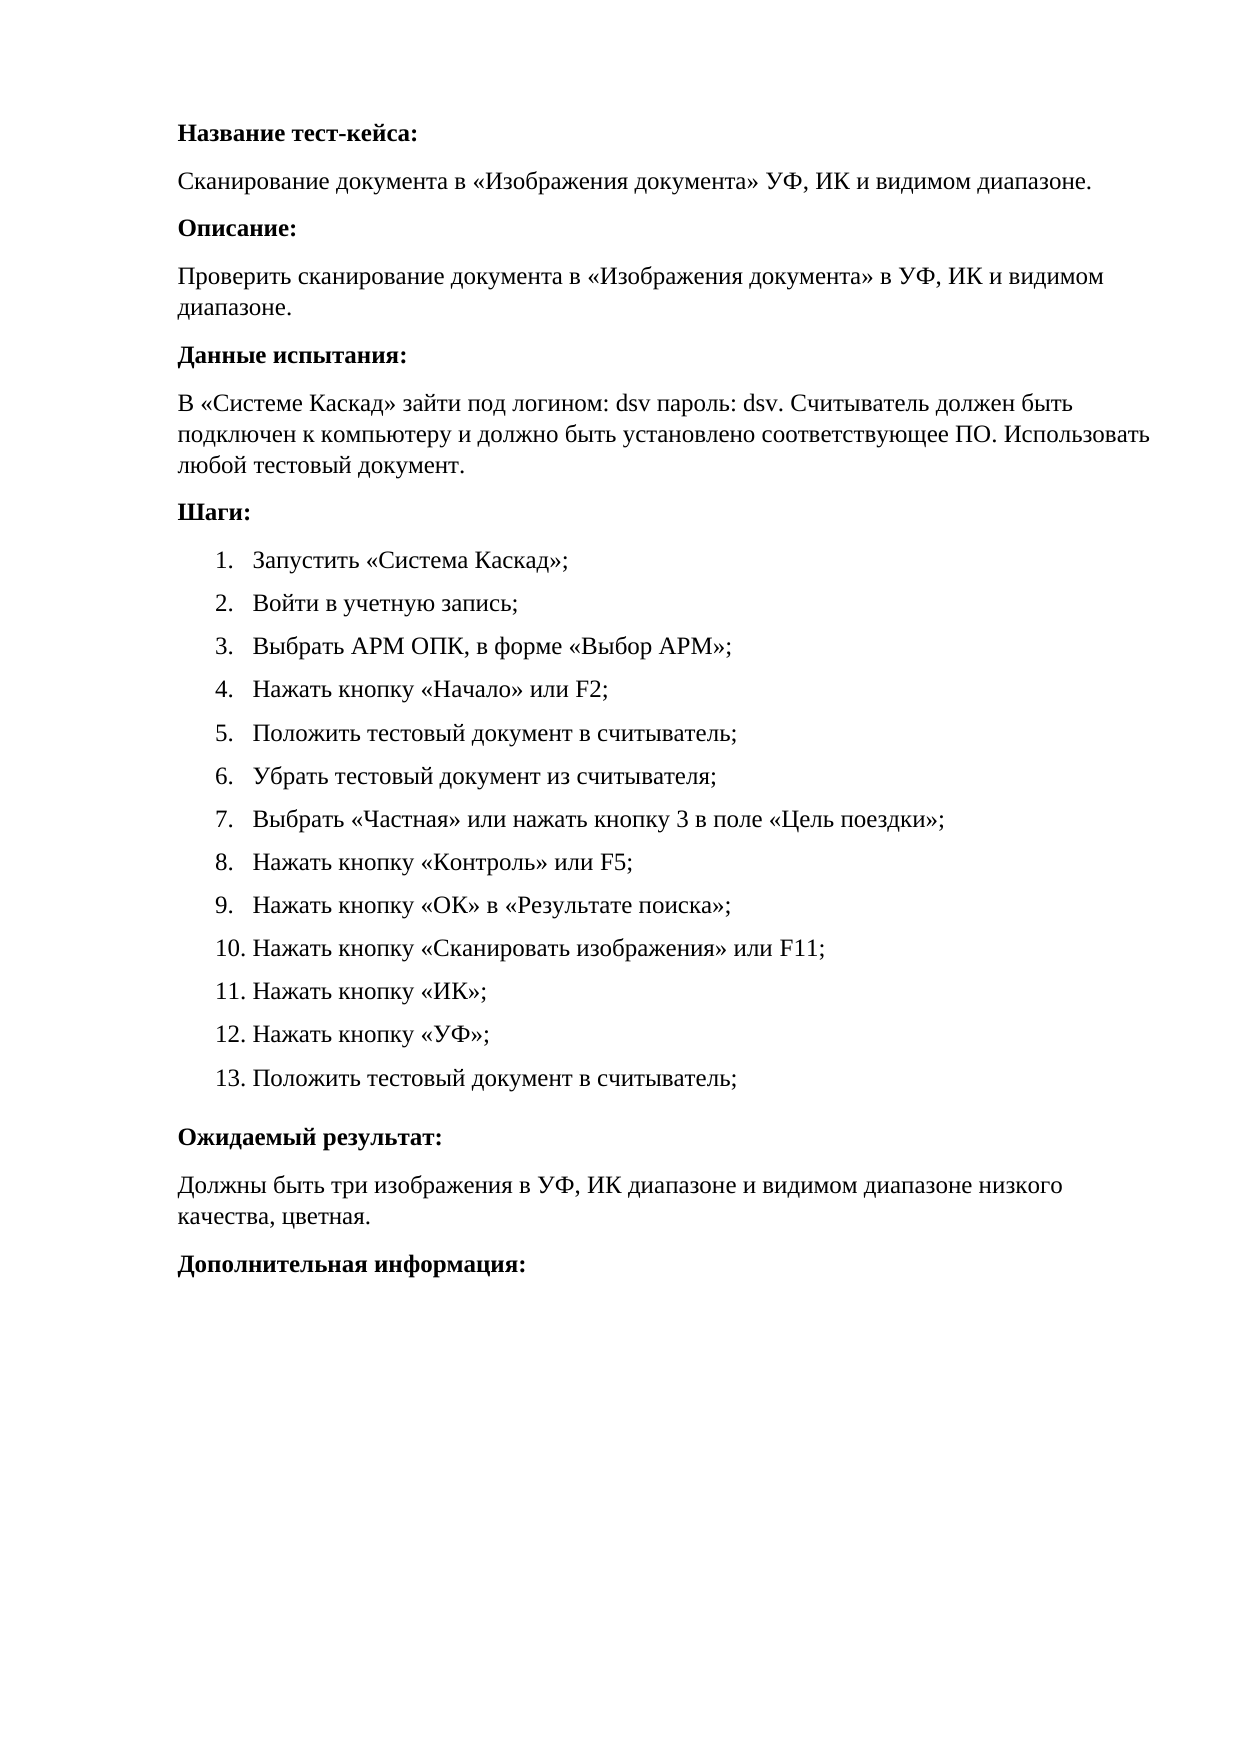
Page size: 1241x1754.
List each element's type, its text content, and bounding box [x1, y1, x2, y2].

text Сканирование документа в «Изображения документа» УФ, ИК и видимом диапазоне. [177, 166, 1152, 194]
list Войти в учетную запись; [215, 588, 1152, 617]
text Дополнительная информация: [177, 1249, 1152, 1278]
list Нажать кнопку «ОК» в «Результате поиска»; [215, 890, 1152, 919]
text Данные испытания: [177, 340, 1152, 369]
list Выбрать «Частная» или нажать кнопку 3 в поле «Цель поездки»; [215, 804, 1152, 833]
text Описание: [177, 213, 1152, 242]
text В «Системе Каскад» зайти под логином: dsv пароль: dsv. Считыватель должен быть подключен к компьютеру и должно быть установлено соответствующее ПО. Использовать любой тестовый документ. [177, 388, 1152, 478]
text Ожидаемый результат: [177, 1122, 1152, 1151]
text Шаги: [177, 497, 1152, 526]
list Нажать кнопку «УФ»; [215, 1019, 1152, 1048]
list Положить тестовый документ в считыватель; [215, 1063, 1152, 1091]
list Нажать кнопку «Сканировать изображения» или F11; [215, 933, 1152, 962]
list Нажать кнопку «ИК»; [215, 976, 1152, 1005]
list Положить тестовый документ в считыватель; [215, 718, 1152, 746]
list Нажать кнопку «Контроль» или F5; [215, 847, 1152, 876]
text Название тест-кейса: [177, 118, 1152, 147]
list Запустить «Система Каскад»; [215, 545, 1152, 574]
text Должны быть три изображения в УФ, ИК диапазоне и видимом диапазоне низкого качества, цветная. [177, 1170, 1152, 1230]
text Проверить сканирование документа в «Изображения документа» в УФ, ИК и видимом диапазоне. [177, 261, 1152, 321]
list Убрать тестовый документ из считывателя; [215, 761, 1152, 789]
list Выбрать АРМ ОПК, в форме «Выбор АРМ»; [215, 631, 1152, 660]
list Нажать кнопку «Начало» или F2; [215, 674, 1152, 703]
